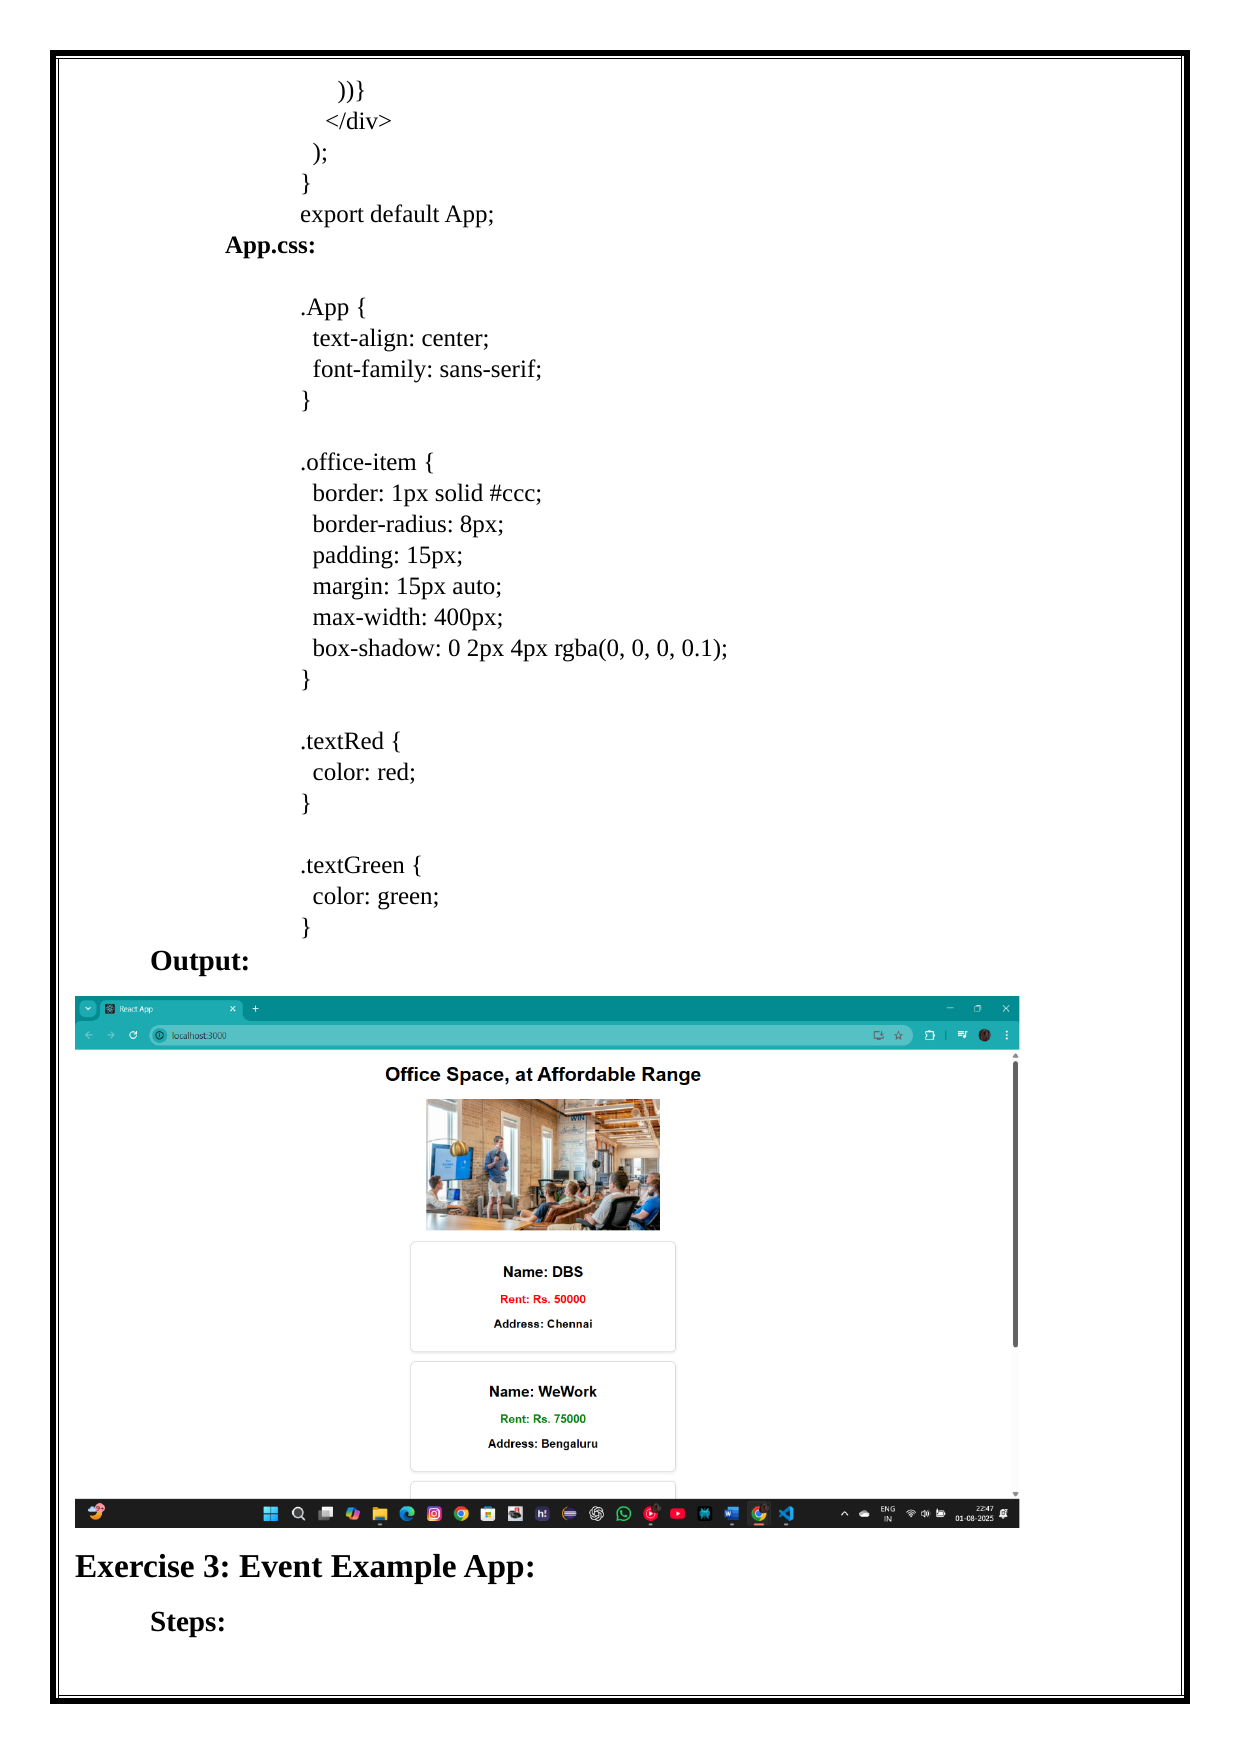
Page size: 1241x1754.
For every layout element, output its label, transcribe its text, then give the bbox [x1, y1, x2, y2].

text ))} [300, 75, 1165, 104]
text color: green; [300, 881, 1165, 910]
text </div> [300, 106, 1165, 135]
text padding: 15px; [300, 540, 1165, 569]
text } [300, 664, 1165, 693]
text .textRed { [300, 726, 1165, 755]
text } [300, 788, 1165, 817]
text margin: 15px auto; [300, 571, 1165, 600]
text } [300, 385, 1165, 413]
text ); [300, 137, 1165, 166]
text Output: [150, 943, 1165, 977]
picture [75, 996, 1020, 1528]
text text-align: center; [300, 323, 1165, 351]
text App.css: [75, 230, 1165, 259]
text border-radius: 8px; [300, 509, 1165, 538]
text border: 1px solid #ccc; [300, 478, 1165, 507]
text .textGreen { [300, 850, 1165, 879]
list Steps: [150, 1604, 1165, 1638]
text Exercise 3: Event Example App: [75, 1546, 1165, 1585]
text font-family: sans-serif; [300, 354, 1165, 382]
text box-shadow: 0 2px 4px rgba(0, 0, 0, 0.1); [300, 633, 1165, 662]
text .App { [300, 292, 1165, 320]
text color: red; [300, 757, 1165, 786]
text } [300, 912, 1165, 941]
text } [300, 168, 1165, 197]
text .office-item { [300, 447, 1165, 476]
text export default App; [300, 199, 1165, 228]
text max-width: 400px; [300, 602, 1165, 631]
